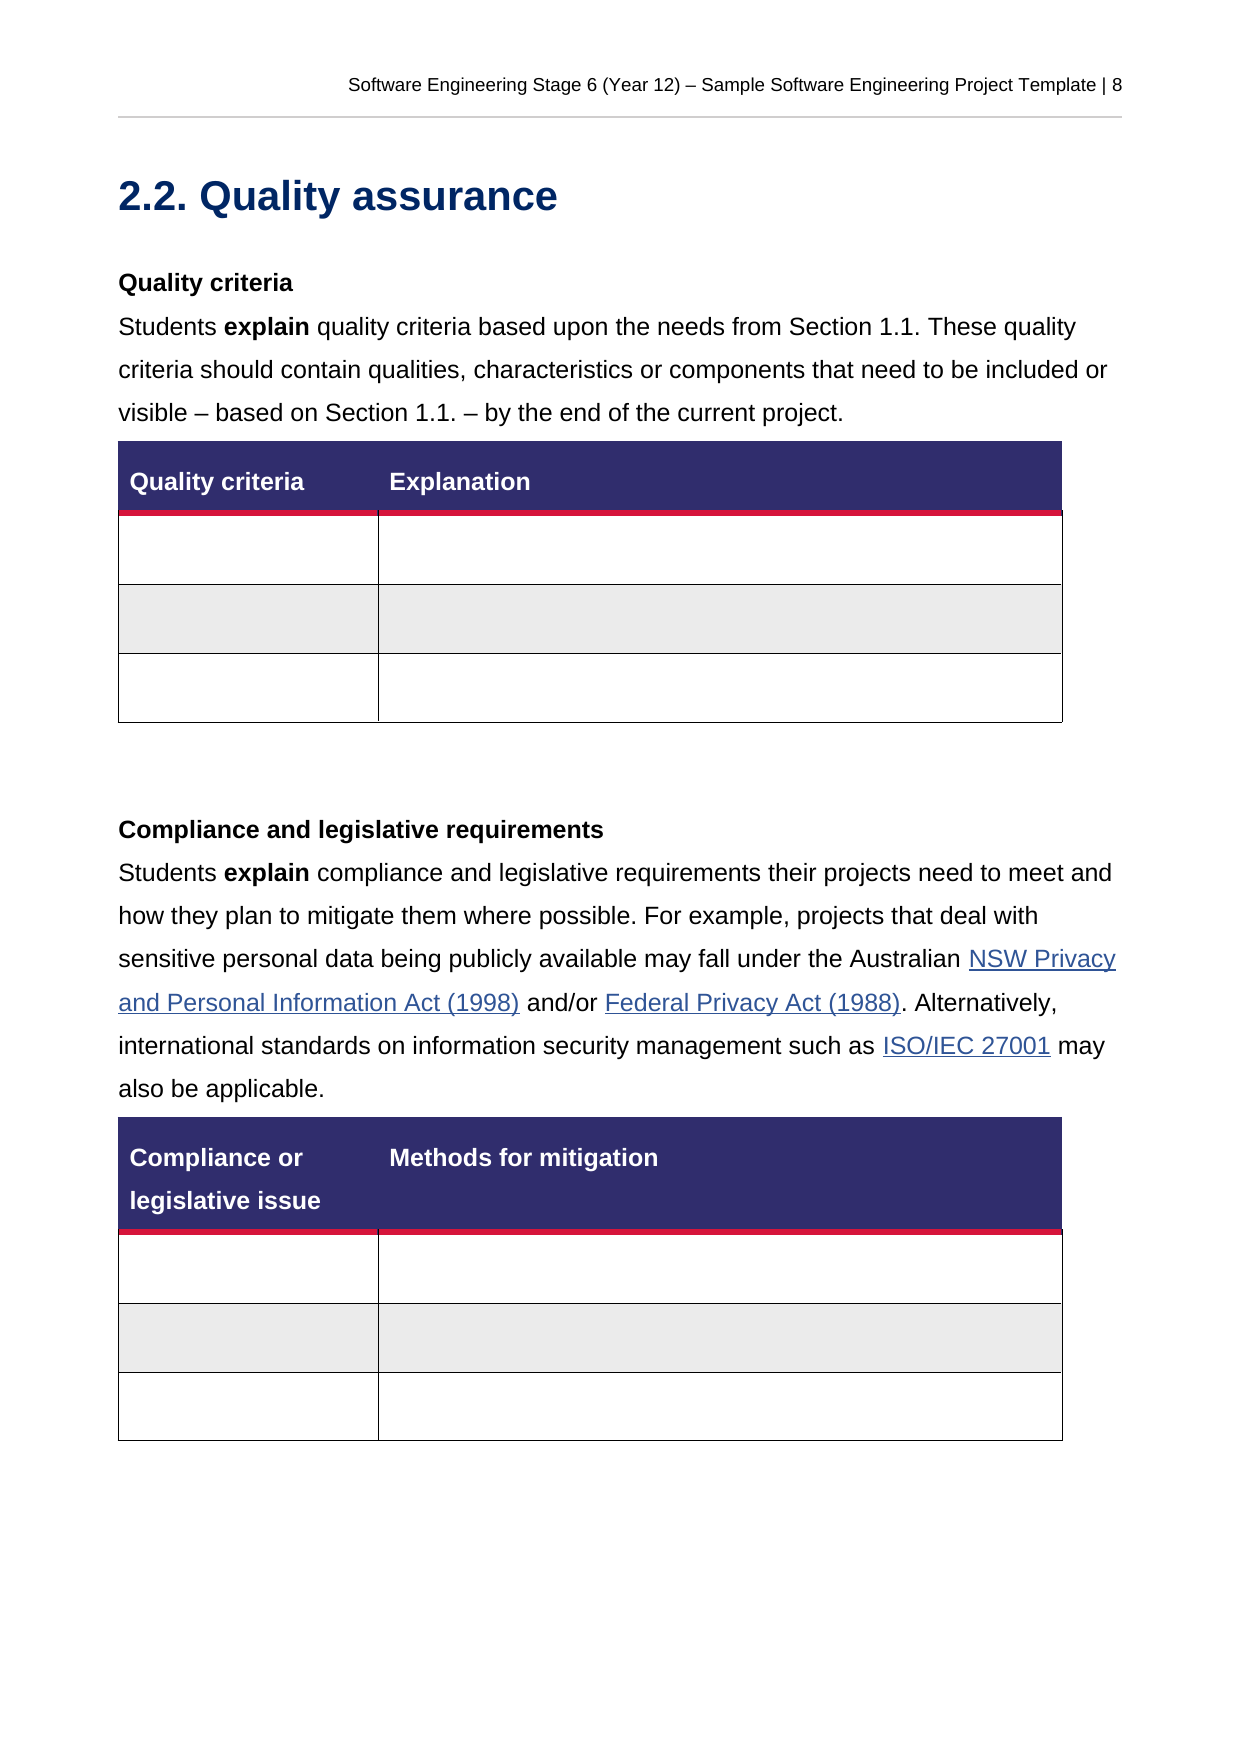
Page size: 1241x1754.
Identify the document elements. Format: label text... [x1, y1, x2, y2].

table_header Explanation [378, 442, 1061, 510]
table_cell [119, 654, 378, 721]
table_cell [119, 1304, 378, 1372]
table_header Compliance or legislative issue [119, 1118, 377, 1229]
table_cell [379, 584, 1062, 653]
table_cell [379, 653, 1062, 721]
table_header Quality criteria [119, 442, 377, 510]
table_cell [119, 1235, 378, 1303]
table_cell [379, 1235, 1062, 1303]
table_cell [379, 516, 1062, 584]
table_cell [379, 1303, 1062, 1372]
table_cell [119, 516, 378, 584]
table_header Methods for mitigation [378, 1118, 1061, 1229]
text Quality criteria Students explain quality criteria based upon the needs from Section 1.1. These quality criteria should contain qualities, characteristics or components that need to be included or visible – based on Section 1.1. – by the end of the current project. [118, 268, 1122, 427]
table_cell [379, 1372, 1062, 1440]
subtitle 2.2. Quality assurance [118, 172, 1122, 219]
table_cell [119, 1373, 378, 1440]
text Compliance and legislative requirements Students explain compliance and legislative requirements their projects need to meet and how they plan to mitigate them where possible. For example, projects that deal with sensitive personal data being publicly available may fall under the Australian NSW Privacy and Personal Information Act (1998) and/or Federal Privacy Act (1988). Alternatively, international standards on information security management such as ISO/IEC 27001 may also be applicable. [118, 815, 1122, 1102]
table_cell [119, 585, 378, 653]
